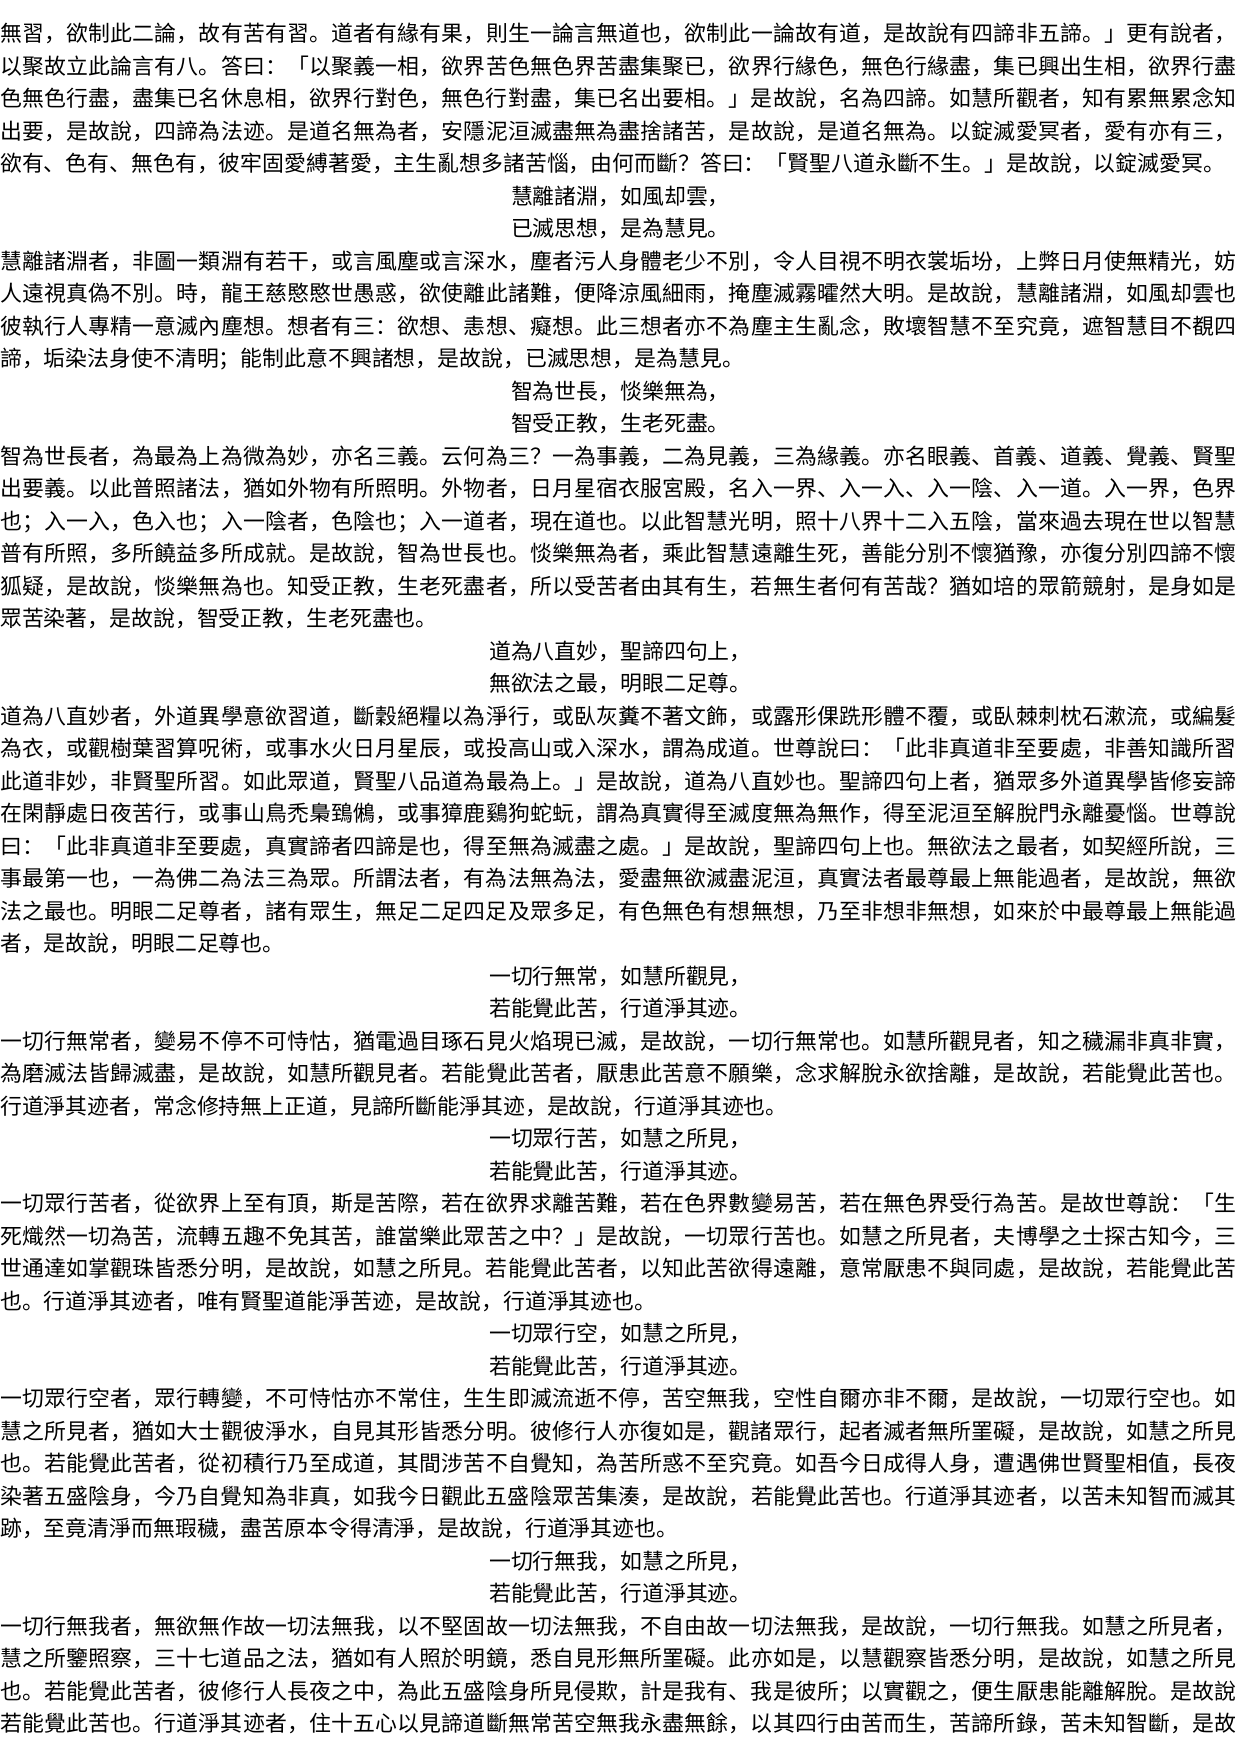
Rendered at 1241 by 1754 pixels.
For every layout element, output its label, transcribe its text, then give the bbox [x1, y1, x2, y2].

text 道為八直妙，聖諦四句上， [0, 633, 1240, 666]
text 智為世長者，為最為上為微為妙，亦名三義。云何為三？一為事義，二為見義，三為緣義。亦名眼義、首義、道義、覺義、賢聖出要義。以此普照諸法，猶如外物有所照明。外物者，日月星宿衣服宮殿，名入一界、入一入、入一陰、入一道。入一界，色界也；入一入，色入也；入一陰者，色陰也；入一道者，現在道也。以此智慧光明，照十八界十二入五陰，當來過去現在世以智慧普有所照，多所饒益多所成就。是故說，智為世長也。惔樂無為者，乘此智慧遠離生死，善能分別不懷猶豫，亦復分別四諦不懷狐疑，是故說，惔樂無為也。知受正教，生老死盡者，所以受苦者由其有生，若無生者何有苦哉？猶如培的眾箭競射，是身如是眾苦染著，是故說，智受正教，生老死盡也。 [0, 438, 1240, 633]
text 若能覺此苦，行道淨其迹。 [0, 991, 1240, 1023]
text 一切眾行苦者，從欲界上至有頂，斯是苦際，若在欲界求離苦難，若在色界數變易苦，若在無色界受行為苦。是故世尊說：「生死熾然一切為苦，流轉五趣不免其苦，誰當樂此眾苦之中？」是故說，一切眾行苦也。如慧之所見者，夫博學之士探古知今，三世通達如掌觀珠皆悉分明，是故說，如慧之所見。若能覺此苦者，以知此苦欲得遠離，意常厭患不與同處，是故說，若能覺此苦也。行道淨其迹者，唯有賢聖道能淨苦迹，是故說，行道淨其迹也。 [0, 1186, 1240, 1316]
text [0, 16, 1240, 178]
text 已滅思想，是為慧見。 [0, 211, 1240, 243]
text 一切眾行苦，如慧之所見， [0, 1121, 1240, 1153]
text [0, 1608, 1240, 1738]
text 一切行無常，如慧所觀見， [0, 958, 1240, 991]
text 慧離諸淵者，非圖一類淵有若干，或言風塵或言深水，塵者污人身體老少不別，令人目視不明衣裳垢坋，上弊日月使無精光，妨人遠視真偽不別。時，龍王慈愍愍世愚惑，欲使離此諸難，便降涼風細雨，掩塵滅霧曤然大明。是故說，慧離諸淵，如風却雲也。彼執行人專精一意滅內塵想。想者有三：欲想、恚想、癡想。此三想者亦不為塵主生亂念，敗壞智慧不至究竟，遮智慧目不覩四諦，垢染法身使不清明；能制此意不興諸想，是故說，已滅思想，是為慧見。 [0, 243, 1240, 373]
text 若能覺此苦，行道淨其迹。 [0, 1348, 1240, 1381]
text 一切眾行空者，眾行轉變，不可恃怙亦不常住，生生即滅流逝不停，苦空無我，空性自爾亦非不爾，是故說，一切眾行空也。如慧之所見者，猶如大士觀彼淨水，自見其形皆悉分明。彼修行人亦復如是，觀諸眾行，起者滅者無所罣礙，是故說，如慧之所見也。若能覺此苦者，從初積行乃至成道，其間涉苦不自覺知，為苦所惑不至究竟。如吾今日成得人身，遭遇佛世賢聖相值，長夜染著五盛陰身，今乃自覺知為非真，如我今日觀此五盛陰眾苦集湊，是故說，若能覺此苦也。行道淨其迹者，以苦未知智而滅其跡，至竟清淨而無瑕穢，盡苦原本令得清淨，是故說，行道淨其迹也。 [0, 1381, 1240, 1543]
text 道為八直妙者，外道異學意欲習道，斷穀絕糧以為淨行，或臥灰糞不著文飾，或露形倮跣形體不覆，或臥棘刺枕石漱流，或編髮為衣，或觀樹葉習算呪術，或事水火日月星辰，或投高山或入深水，謂為成道。世尊說曰：「此非真道非至要處，非善知識所習；此道非妙，非賢聖所習。如此眾道，賢聖八品道為最為上。」是故說，道為八直妙也。聖諦四句上者，猶眾多外道異學皆修妄諦，在閑靜處日夜苦行，或事山鳥禿梟鵄鵂，或事獐鹿鷄狗蛇蚖，謂為真實得至滅度無為無作，得至泥洹至解脫門永離憂惱。世尊說曰：「此非真道非至要處，真實諦者四諦是也，得至無為滅盡之處。」是故說，聖諦四句上也。無欲法之最者，如契經所說，三事最第一也，一為佛二為法三為眾。所謂法者，有為法無為法，愛盡無欲滅盡泥洹，真實法者最尊最上無能過者，是故說，無欲法之最也。明眼二足尊者，諸有眾生，無足二足四足及眾多足，有色無色有想無想，乃至非想非無想，如來於中最尊最上無能過者，是故說，明眼二足尊也。 [0, 698, 1240, 958]
text 若能覺此苦，行道淨其迹。 [0, 1153, 1240, 1186]
text 慧離諸淵，如風却雲， [0, 178, 1240, 211]
text 一切行無我，如慧之所見， [0, 1543, 1240, 1576]
text 無欲法之最，明眼二足尊。 [0, 666, 1240, 698]
text 智受正教，生老死盡。 [0, 406, 1240, 438]
text 若能覺此苦，行道淨其迹。 [0, 1576, 1240, 1608]
text 智為世長，惔樂無為， [0, 373, 1240, 406]
text 一切行無常者，變易不停不可恃怙，猶電過目琢石見火焰現已滅，是故說，一切行無常也。如慧所觀見者，知之穢漏非真非實，為磨滅法皆歸滅盡，是故說，如慧所觀見者。若能覺此苦者，厭患此苦意不願樂，念求解脫永欲捨離，是故說，若能覺此苦也。行道淨其迹者，常念修持無上正道，見諦所斷能淨其迹，是故說，行道淨其迹也。 [0, 1023, 1240, 1121]
text 一切眾行空，如慧之所見， [0, 1316, 1240, 1348]
